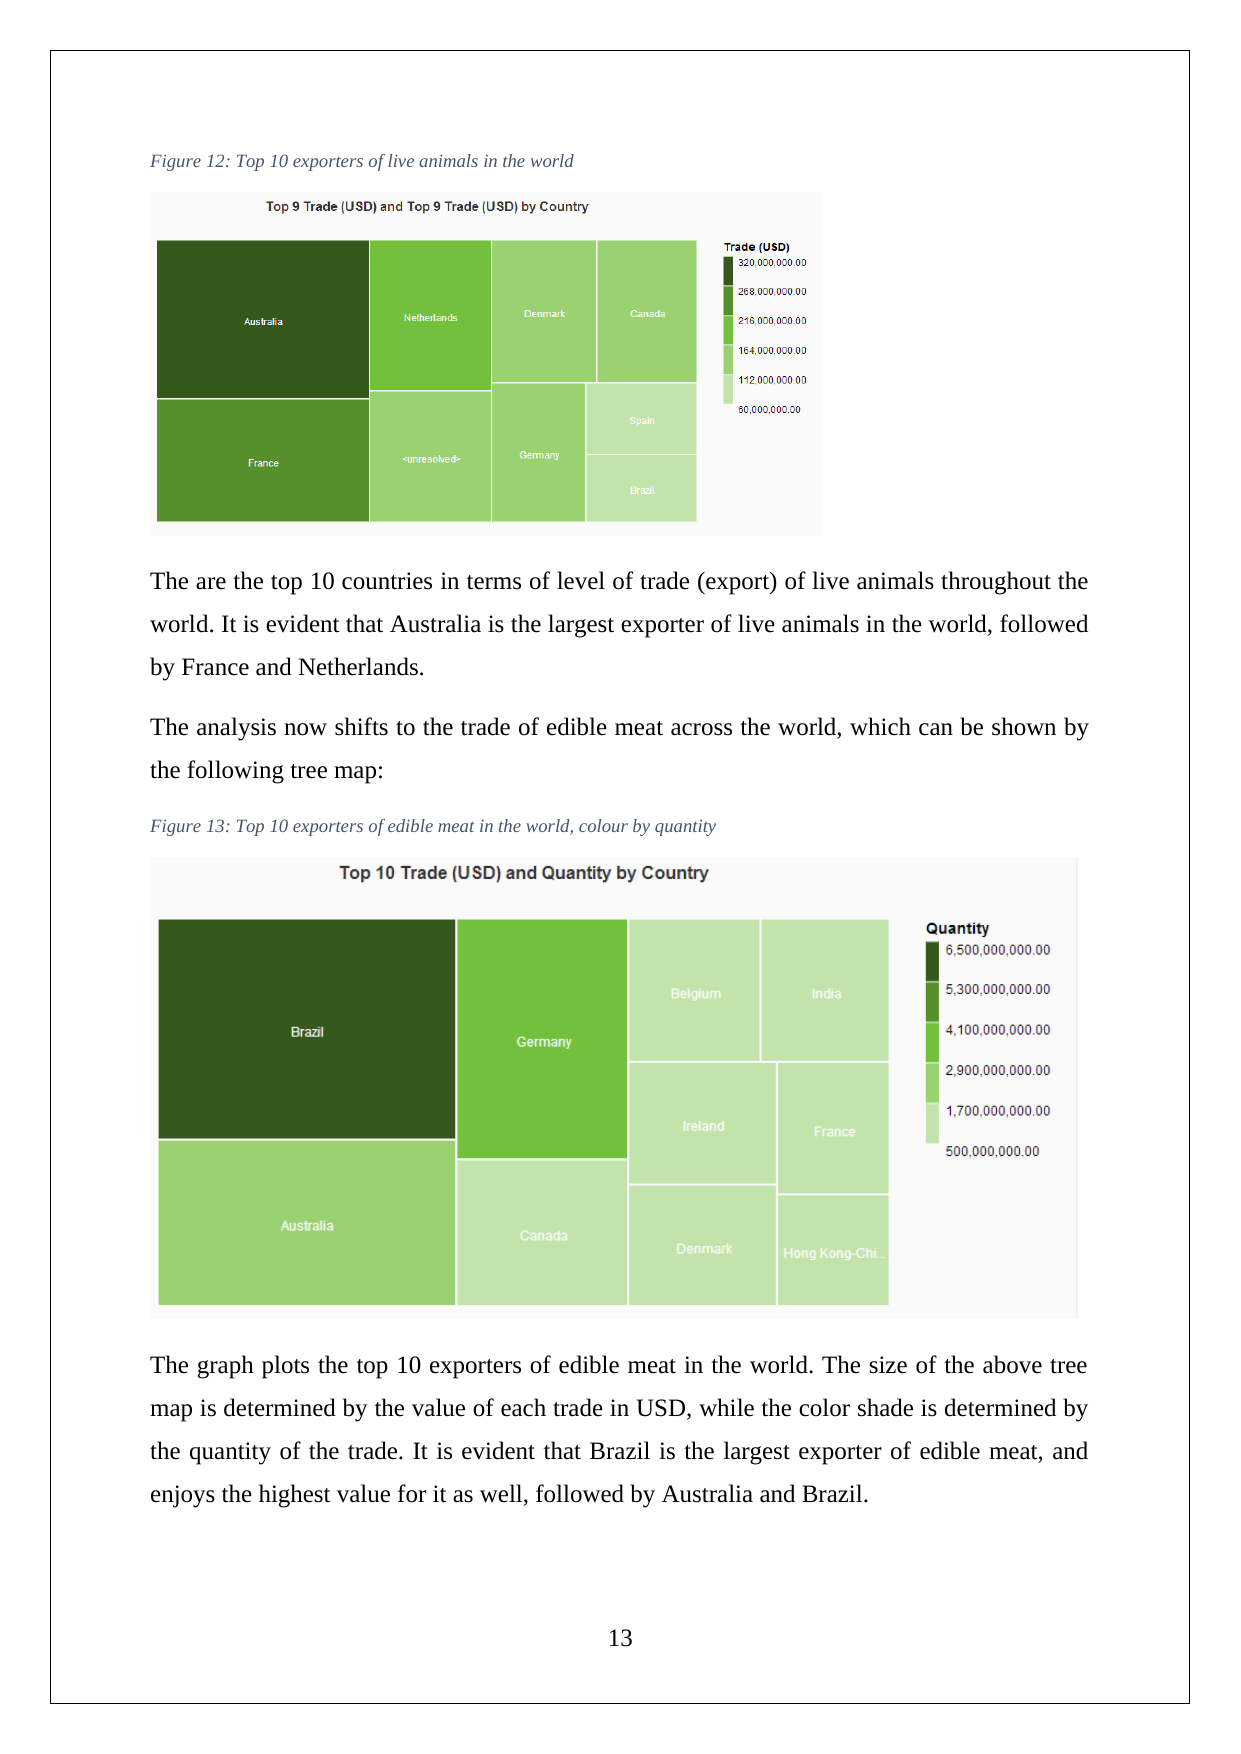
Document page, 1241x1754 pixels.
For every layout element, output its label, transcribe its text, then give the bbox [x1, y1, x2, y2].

text The graph plots the top 10 exporters of edible meat in the world. The size of the above tree map is determined by the value of each trade in USD, while the color shade is determined by the quantity of the trade. It is evident that Brazil is the largest exporter of edible meat, and enjoys the highest value for it as well, followed by Australia and Brazil. [150, 1350, 1090, 1508]
picture [150, 857, 1078, 1319]
picture [150, 192, 823, 536]
text The analysis now shifts to the trade of edible meat across the world, which can be shown by the following tree map: [150, 712, 1090, 784]
text The are the top 10 countries in terms of level of trade (export) of live animals throughout the world. It is evident that Australia is the largest exporter of live animals in the world, followed by France and Netherlands. [150, 566, 1090, 681]
